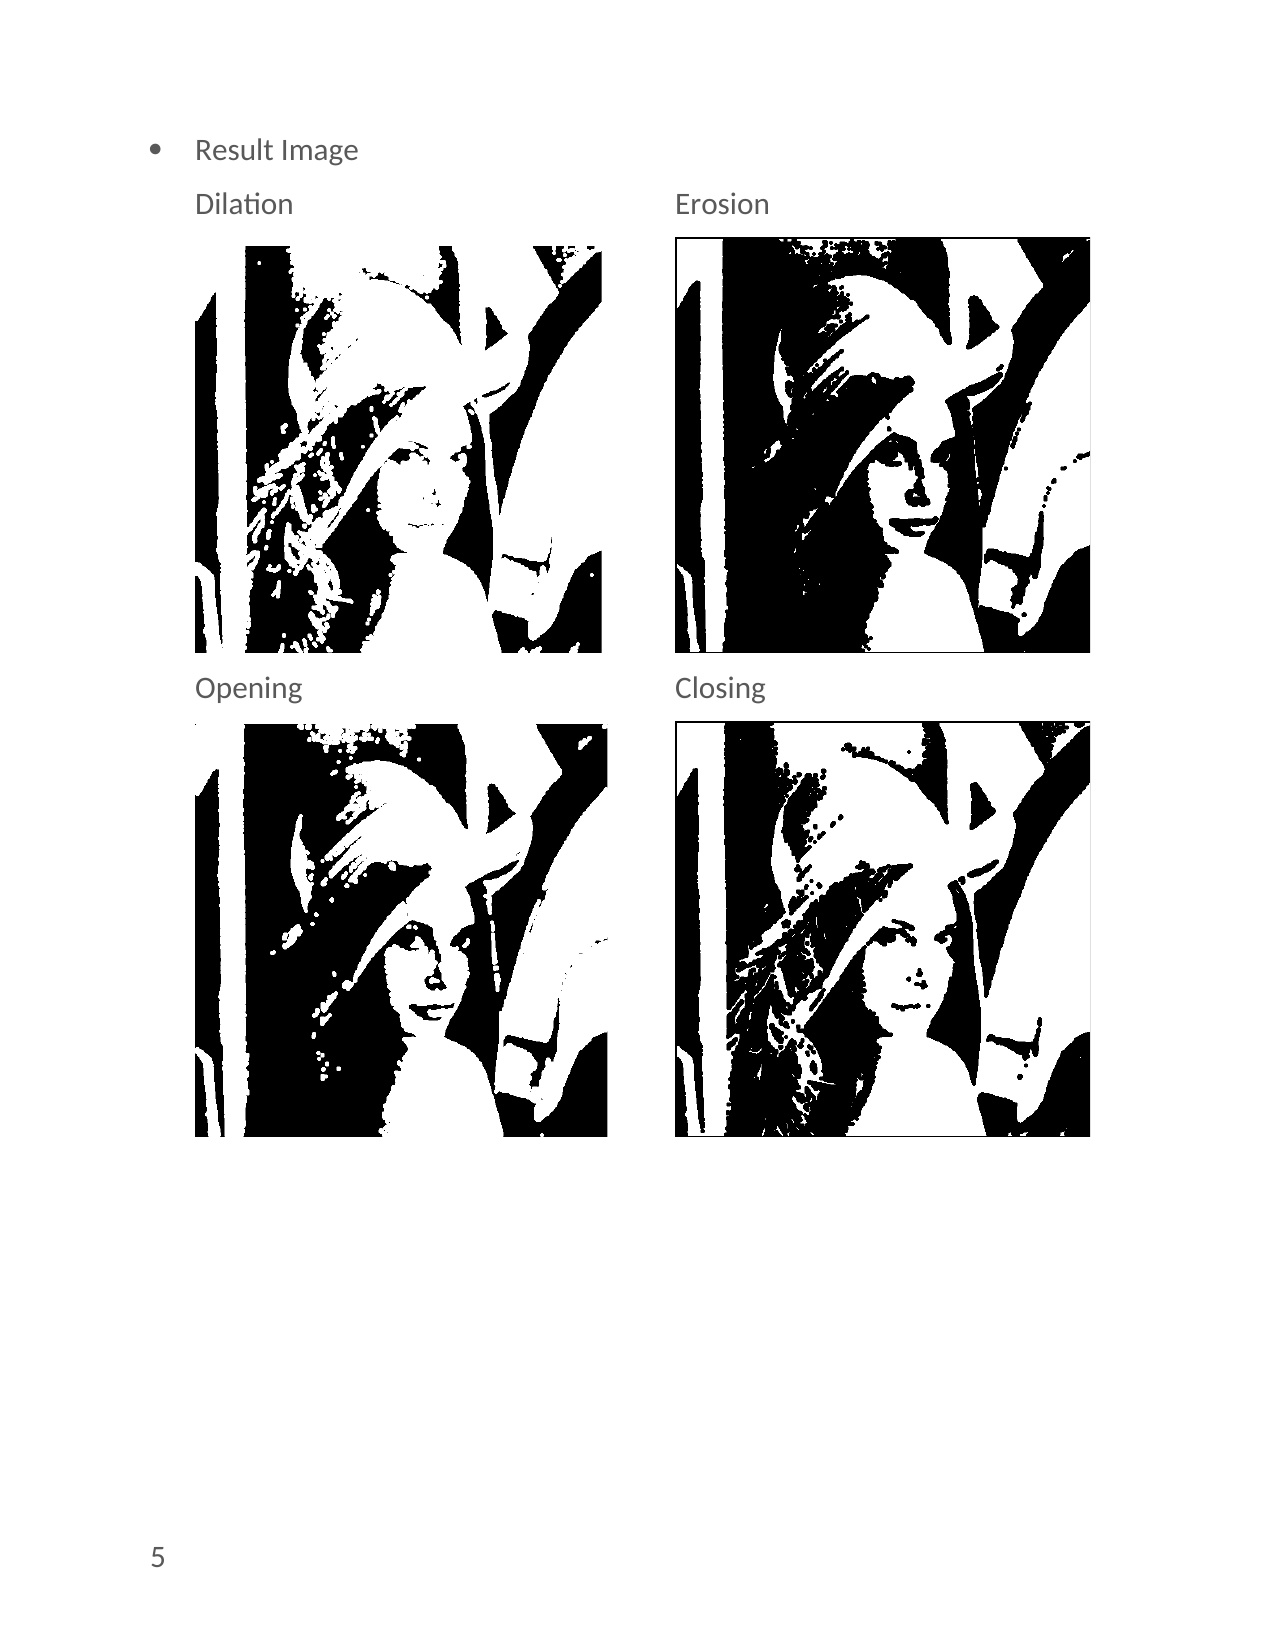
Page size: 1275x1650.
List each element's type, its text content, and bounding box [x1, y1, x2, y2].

list Result Image [150, 130, 1125, 168]
picture [195, 246, 602, 653]
picture [195, 724, 608, 1137]
list Dilation Erosion [195, 184, 1125, 222]
picture [675, 237, 1091, 653]
picture [675, 721, 1091, 1137]
list Opening Closing [195, 668, 1125, 706]
